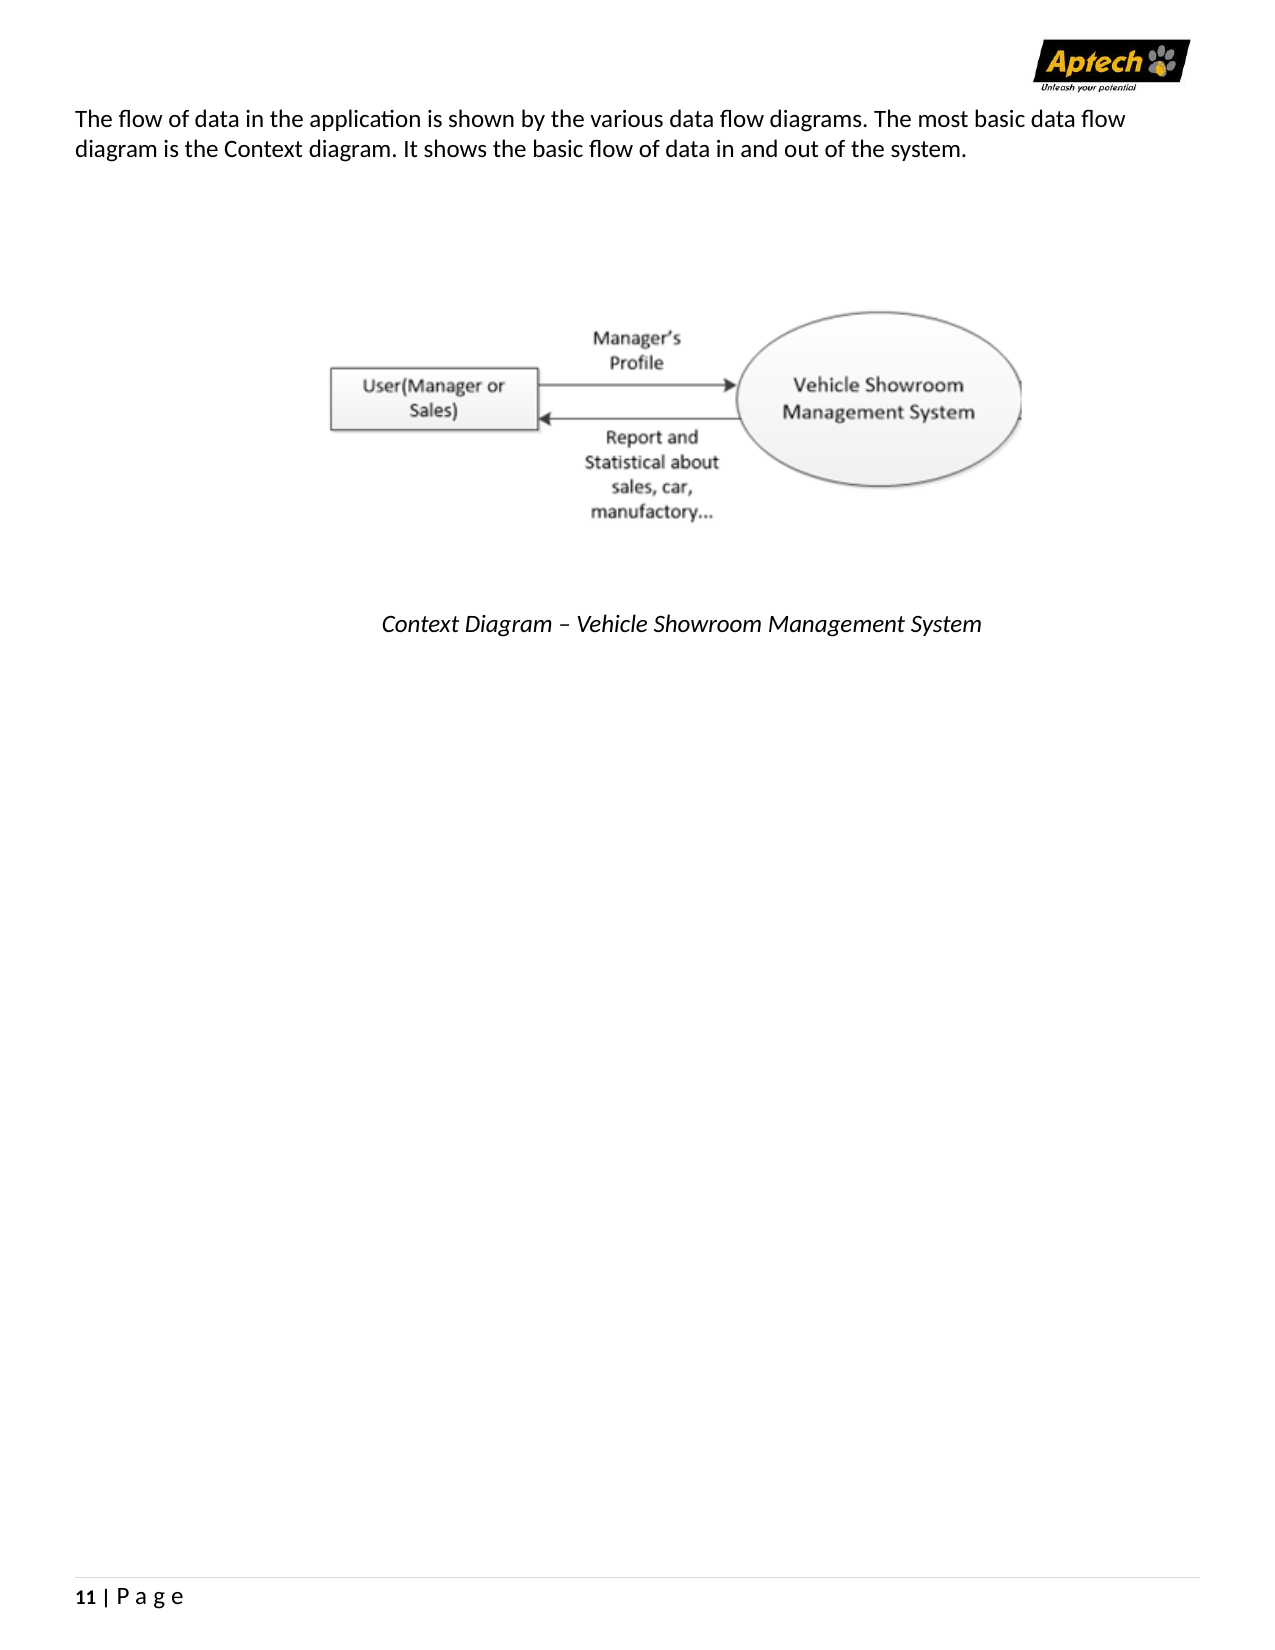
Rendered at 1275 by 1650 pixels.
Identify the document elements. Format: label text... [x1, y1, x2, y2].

picture [1022, 30, 1200, 103]
picture [318, 271, 1022, 542]
text The flow of data in the application is shown by the various data flow diagrams. The most basic data flow diagram is the Context diagram. It shows the basic flow of data in and out of the system. [75, 103, 1200, 164]
